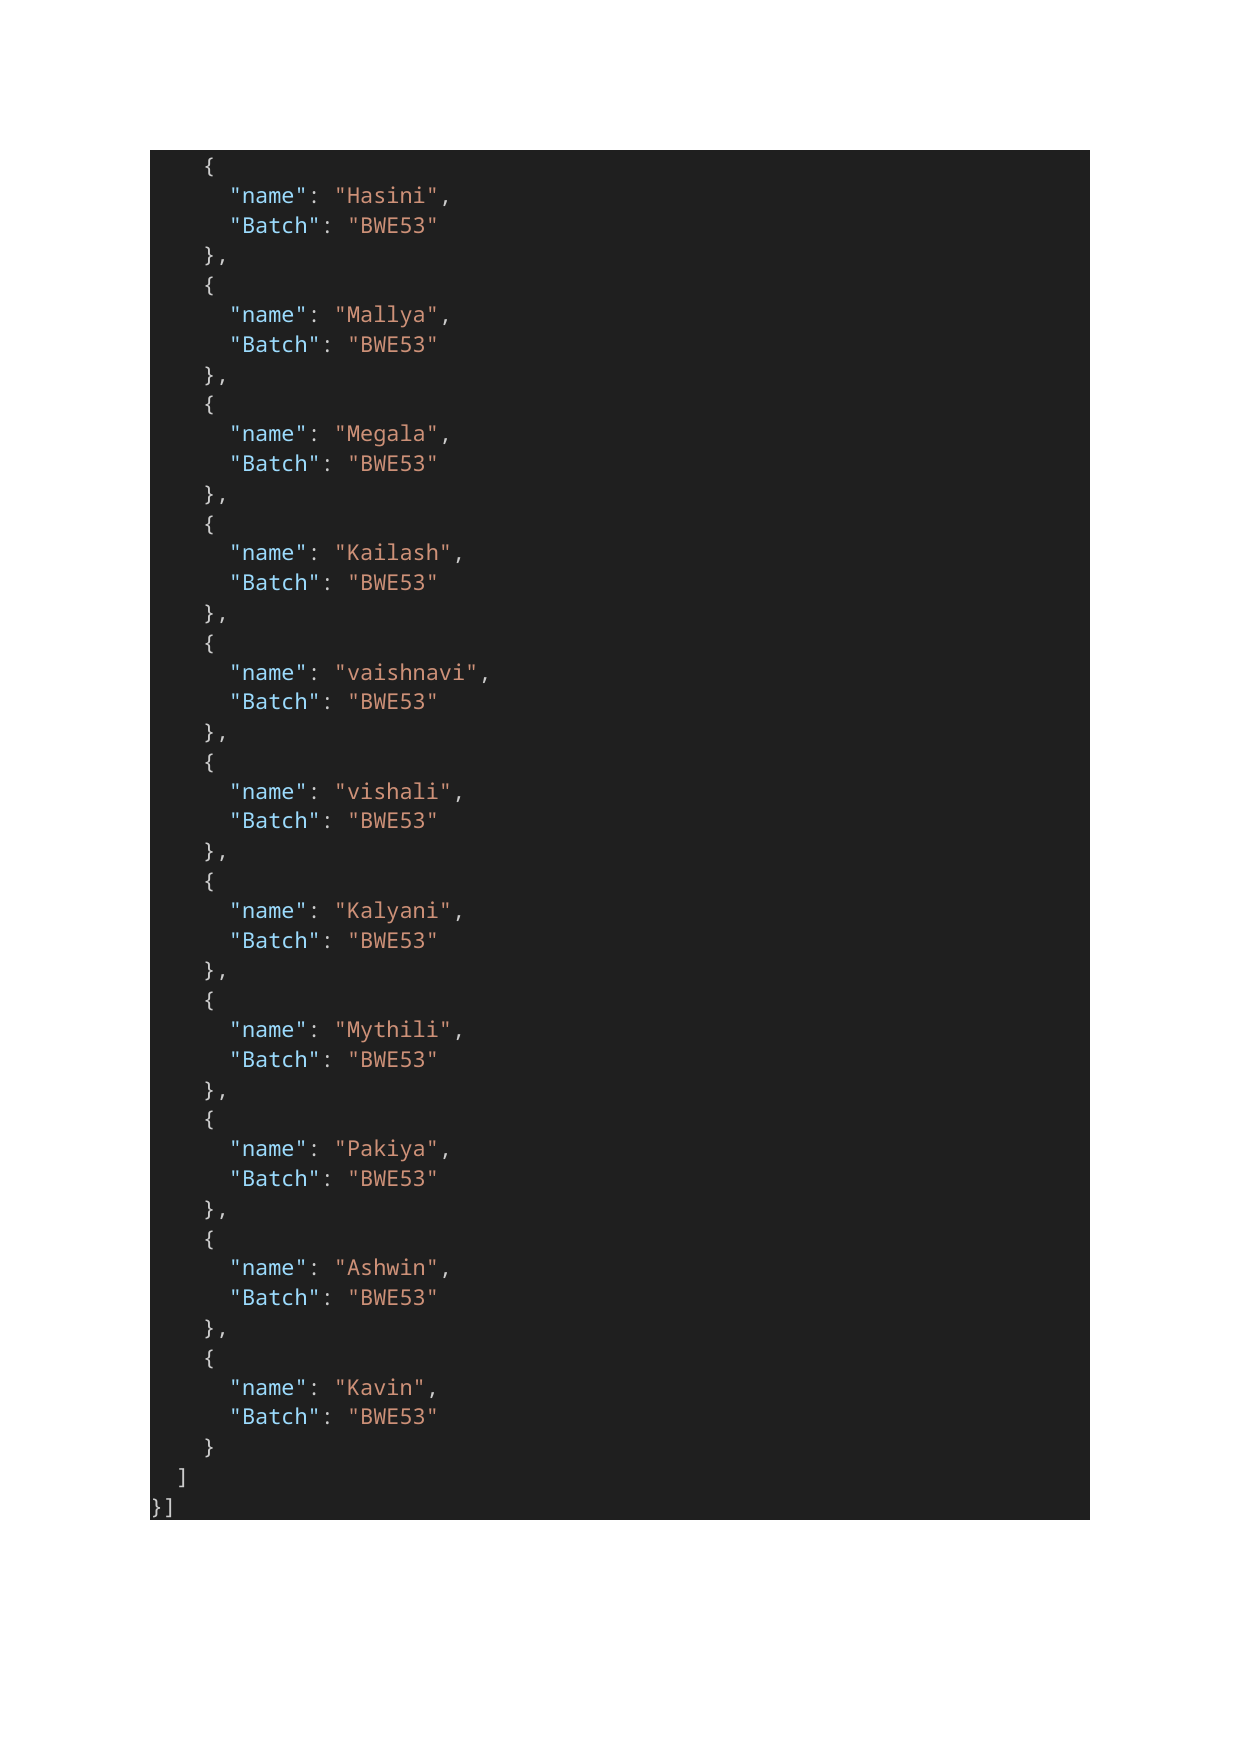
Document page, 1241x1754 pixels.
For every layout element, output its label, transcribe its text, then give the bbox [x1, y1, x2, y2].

text }, [150, 597, 1090, 627]
text "Batch": "BWE53" [150, 1044, 1090, 1073]
text { [150, 865, 1090, 895]
text { [150, 627, 1090, 656]
text "name": "Mallya", [150, 299, 1090, 329]
text }, [150, 239, 1090, 269]
text { [150, 746, 1090, 776]
text "Batch": "BWE53" [150, 686, 1090, 716]
text { [150, 984, 1090, 1014]
text "Batch": "BWE53" [150, 209, 1090, 239]
text "Batch": "BWE53" [150, 1163, 1090, 1193]
text }, [150, 358, 1090, 388]
text "Batch": "BWE53" [150, 448, 1090, 478]
text { [150, 388, 1090, 418]
text "Batch": "BWE53" [150, 1282, 1090, 1312]
text "name": "Pakiya", [150, 1133, 1090, 1163]
text ] [150, 1461, 1090, 1491]
text "name": "Mythili", [150, 1014, 1090, 1044]
text "name": "vaishnavi", [150, 656, 1090, 686]
text }, [150, 478, 1090, 507]
text }, [150, 954, 1090, 984]
text "name": "Ashwin", [150, 1252, 1090, 1282]
text }, [150, 1073, 1090, 1103]
text }, [150, 1193, 1090, 1222]
text }, [150, 716, 1090, 746]
text "Batch": "BWE53" [150, 924, 1090, 954]
text }] [150, 1491, 1090, 1520]
text "name": "Kailash", [150, 537, 1090, 567]
text { [150, 507, 1090, 537]
text { [150, 150, 1090, 180]
text "name": "Hasini", [150, 180, 1090, 209]
text { [150, 1103, 1090, 1133]
text "name": "Kavin", [150, 1371, 1090, 1401]
text "Batch": "BWE53" [150, 329, 1090, 358]
text "Batch": "BWE53" [150, 567, 1090, 597]
text "Batch": "BWE53" [150, 1401, 1090, 1431]
text { [150, 1342, 1090, 1371]
text "name": "Megala", [150, 418, 1090, 448]
text { [150, 1222, 1090, 1252]
text { [150, 269, 1090, 299]
text } [150, 1431, 1090, 1461]
text "name": "Kalyani", [150, 895, 1090, 924]
text "Batch": "BWE53" [150, 805, 1090, 835]
text }, [150, 1312, 1090, 1342]
text "name": "vishali", [150, 776, 1090, 805]
text }, [150, 835, 1090, 865]
